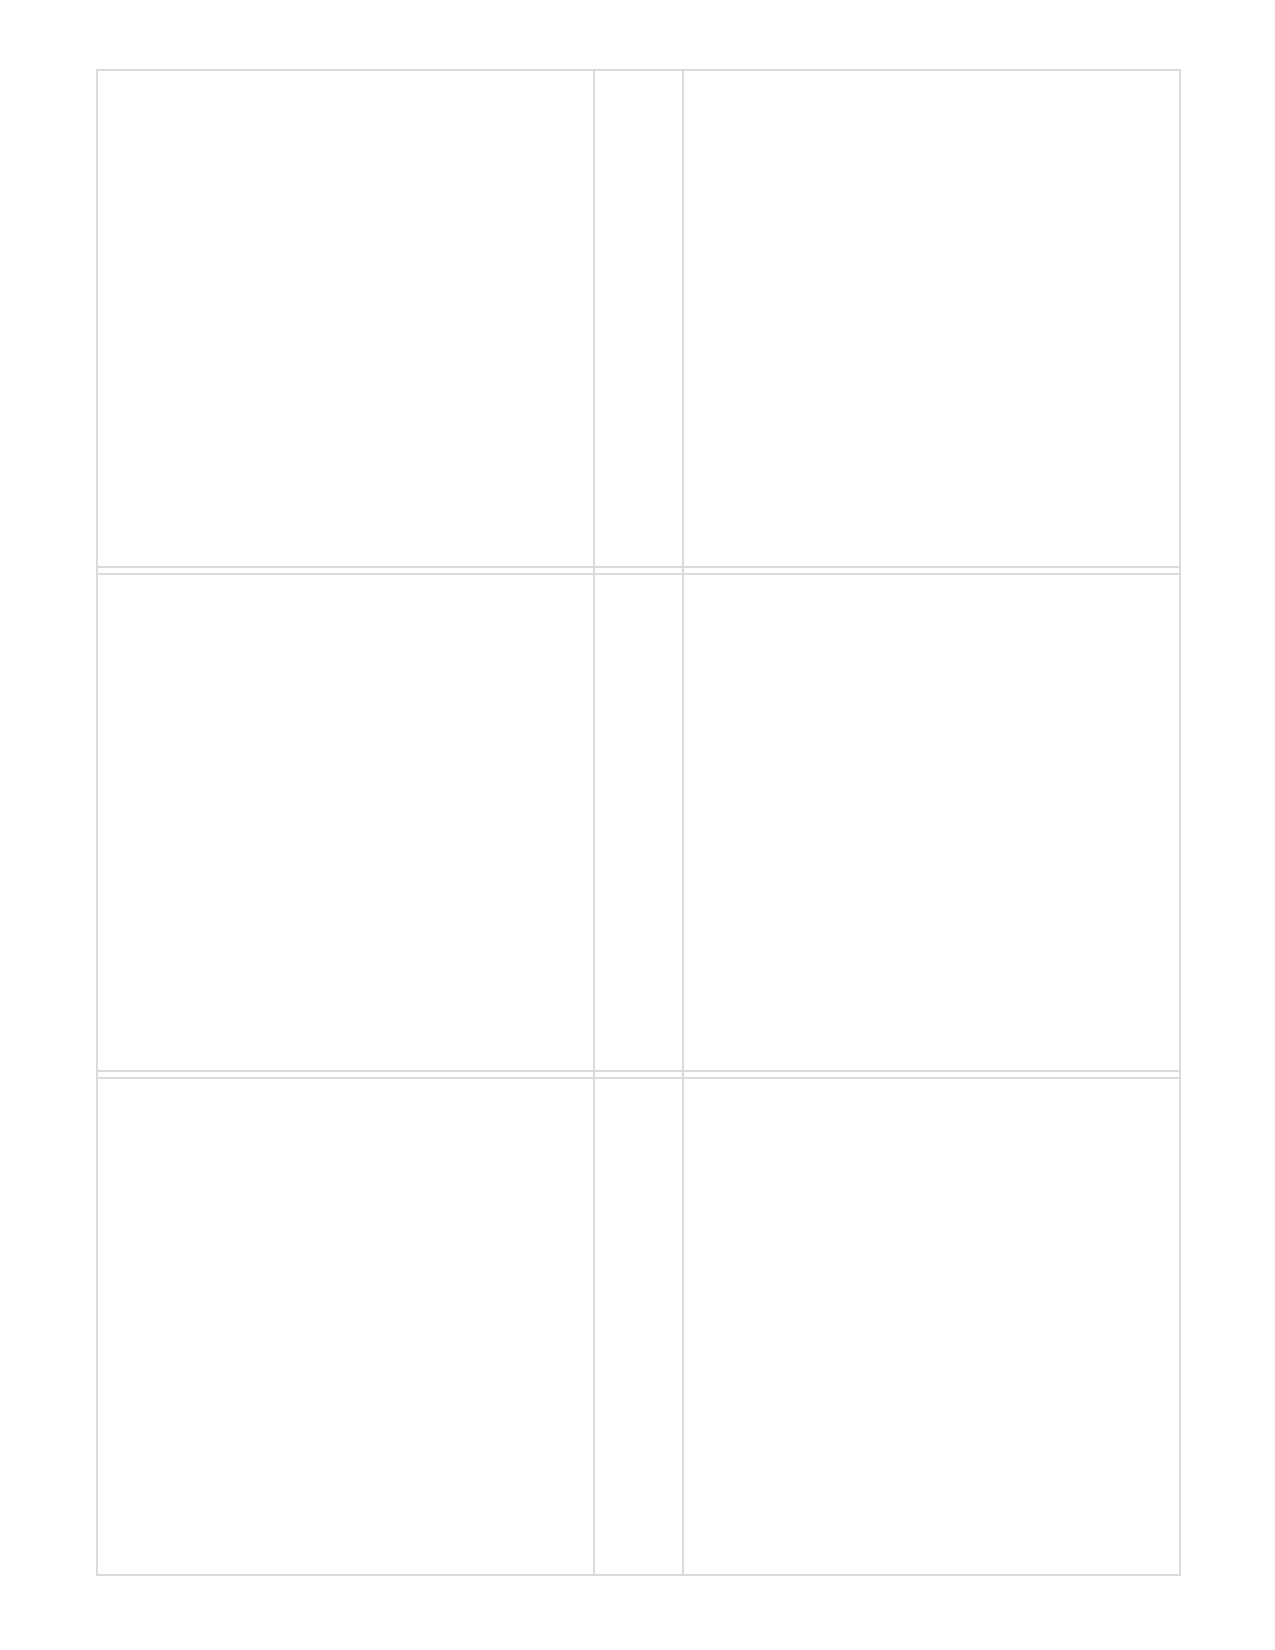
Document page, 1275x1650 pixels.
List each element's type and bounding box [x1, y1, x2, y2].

table_cell [98, 1079, 593, 1574]
table_header [595, 71, 682, 566]
table_cell [98, 575, 593, 1070]
table_cell [595, 568, 682, 573]
table_cell [684, 568, 1179, 573]
table_cell [684, 1079, 1179, 1574]
table_cell [684, 575, 1179, 1070]
table_cell [684, 1072, 1179, 1077]
table_cell [595, 1079, 682, 1574]
table_cell [595, 575, 682, 1070]
table_cell [98, 1072, 593, 1077]
table_header [684, 71, 1179, 566]
table_cell [595, 1072, 682, 1077]
table_cell [98, 568, 593, 573]
table_header [98, 71, 593, 566]
